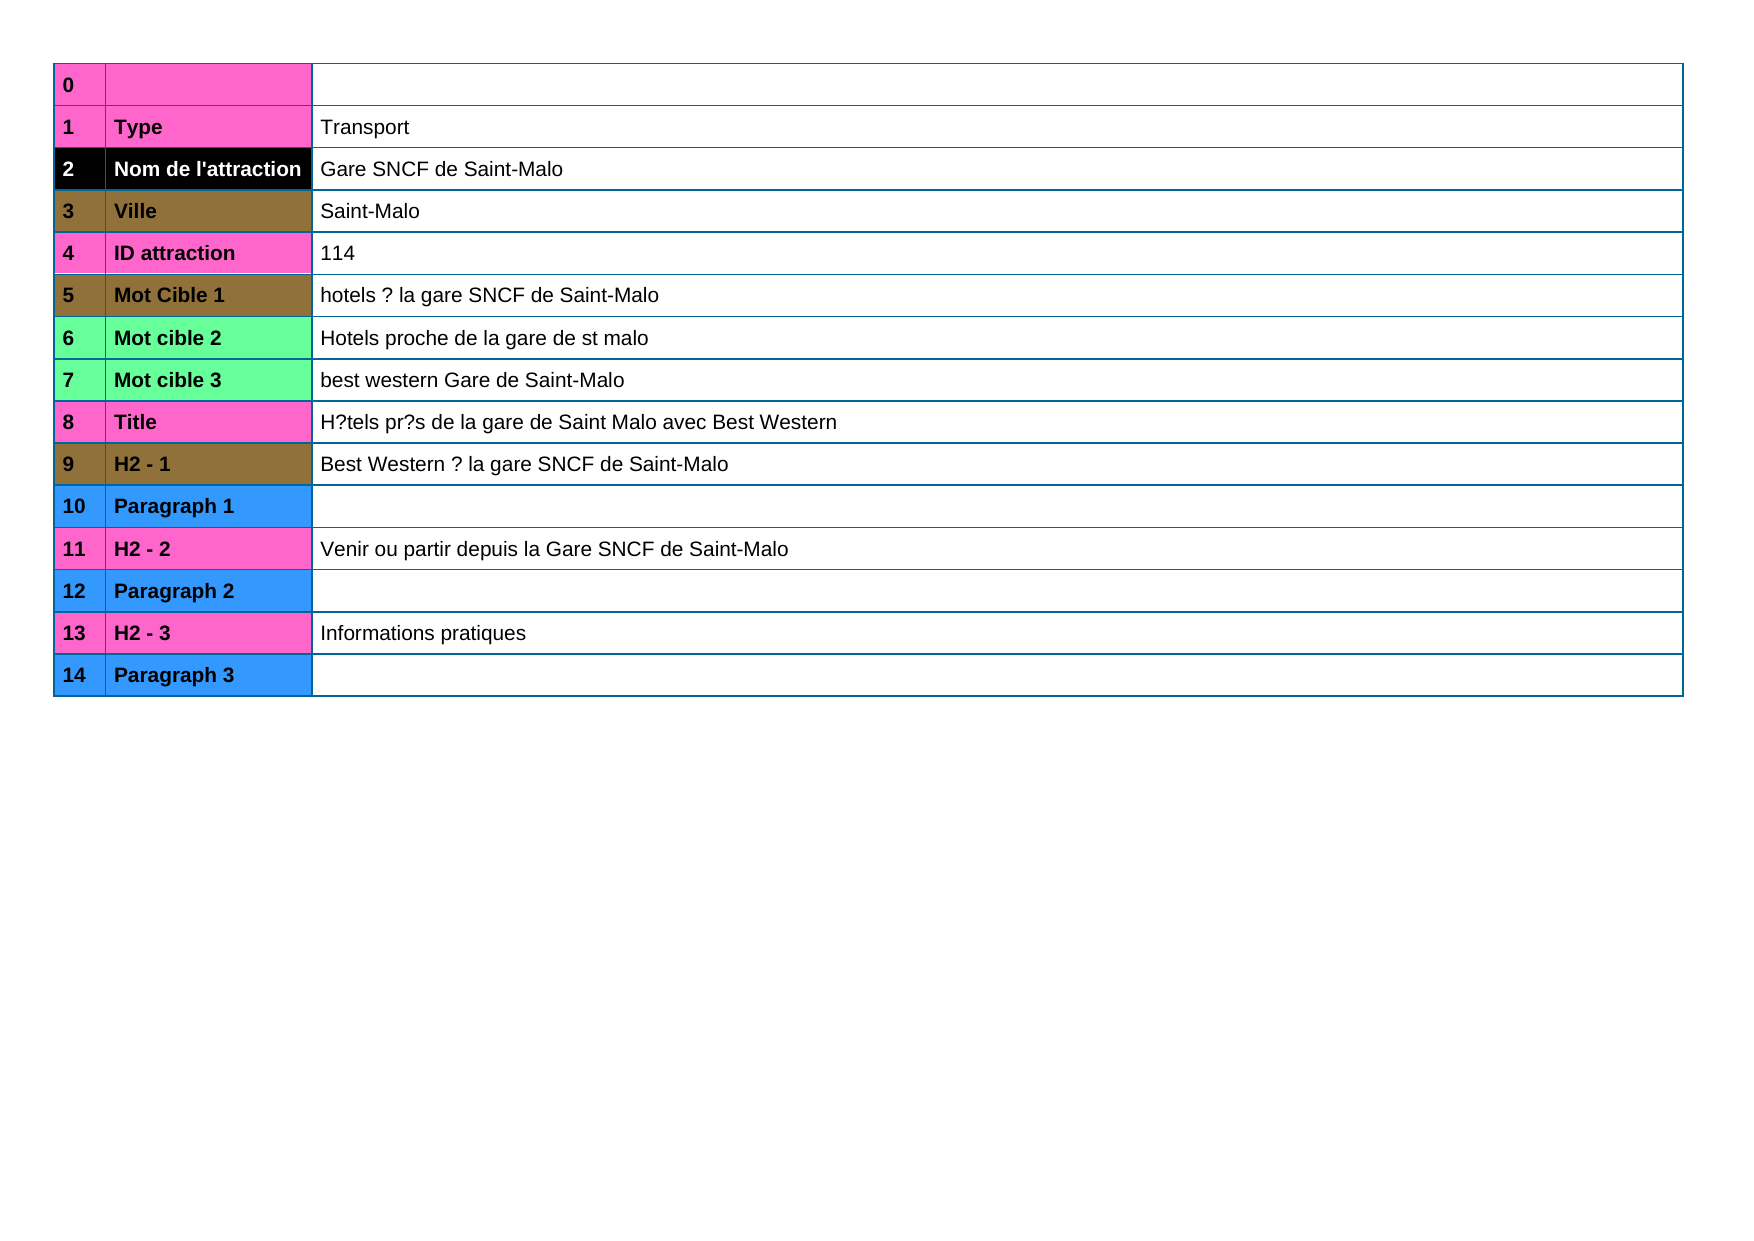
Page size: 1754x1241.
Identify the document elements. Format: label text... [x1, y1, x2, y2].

table_header [106, 64, 311, 105]
table_cell Nom de l'attraction [106, 148, 311, 189]
table_cell [313, 655, 1682, 695]
table_cell best western Gare de Saint-Malo [313, 360, 1682, 400]
table_cell Gare SNCF de Saint-Malo [313, 148, 1682, 189]
table_cell H?tels pr?s de la gare de Saint Malo avec Best Western [313, 402, 1682, 442]
table_cell Paragraph 3 [106, 655, 311, 695]
table_cell Paragraph 1 [106, 486, 311, 527]
table_cell 14 [55, 655, 105, 695]
table_cell Paragraph 2 [106, 570, 311, 611]
table_cell 114 [313, 233, 1682, 273]
table_cell H2 - 3 [106, 613, 311, 653]
table_cell 5 [55, 275, 105, 316]
table_cell ID attraction [106, 233, 311, 273]
table_cell Best Western ? la gare SNCF de Saint-Malo [313, 444, 1682, 484]
table_cell Saint-Malo [313, 191, 1682, 231]
table_cell hotels ? la gare SNCF de Saint-Malo [313, 275, 1682, 316]
table_cell Title [106, 402, 311, 442]
table_cell 9 [55, 444, 105, 484]
table_cell Transport [313, 106, 1682, 147]
table_cell Mot cible 3 [106, 360, 311, 400]
table_cell 7 [55, 360, 105, 400]
table_cell Venir ou partir depuis la Gare SNCF de Saint-Malo [313, 528, 1682, 569]
table_cell 12 [55, 570, 105, 611]
table_cell 13 [55, 613, 105, 653]
table_cell 2 [55, 148, 105, 189]
table_cell Type [106, 106, 311, 147]
table_header [313, 64, 1682, 105]
table_cell Ville [106, 191, 311, 231]
table_cell [313, 570, 1682, 611]
table_cell 8 [55, 402, 105, 442]
table_cell [313, 486, 1682, 527]
table_cell Mot cible 2 [106, 317, 311, 358]
table_cell 3 [55, 191, 105, 231]
table_cell Mot Cible 1 [106, 275, 311, 316]
table_cell 1 [55, 106, 105, 147]
table_cell Informations pratiques [313, 613, 1682, 653]
table_cell Hotels proche de la gare de st malo [313, 317, 1682, 358]
table_cell 10 [55, 486, 105, 527]
table_cell H2 - 2 [106, 528, 311, 569]
table_cell 4 [55, 233, 105, 273]
table_cell 6 [55, 317, 105, 358]
table_header 0 [55, 64, 105, 105]
table_cell H2 - 1 [106, 444, 311, 484]
table_cell 11 [55, 528, 105, 569]
